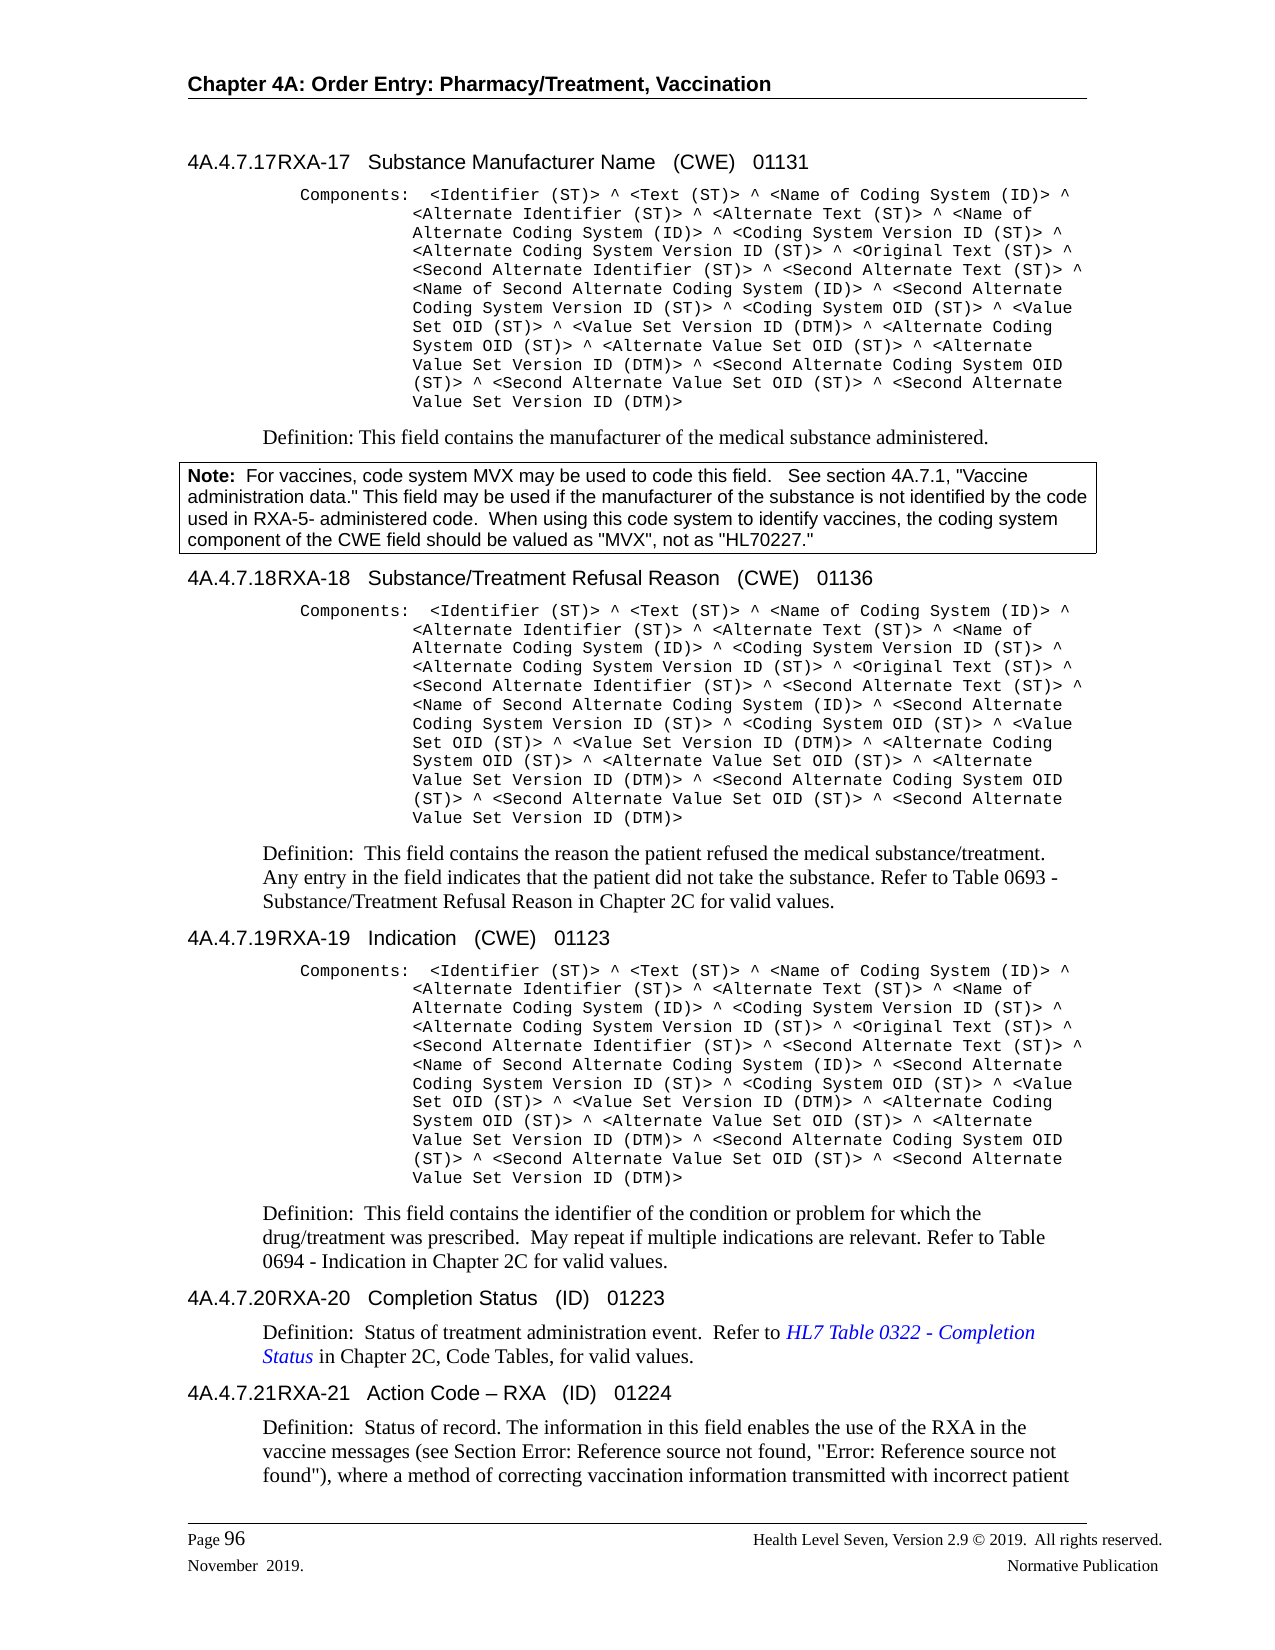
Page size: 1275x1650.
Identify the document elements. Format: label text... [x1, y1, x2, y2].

subtitle RXA-19 Indication (CWE) 01123 [187, 926, 1087, 949]
text Components: <Identifier (ST)> ^ <Text (ST)> ^ <Name of Coding System (ID)> ^ <Alternate Identifier (ST)> ^ <Alternate Text (ST)> ^ <Name of Alternate Coding System (ID)> ^ <Coding System Version ID (ST)> ^ <Alternate Coding System Version ID (ST)> ^ <Original Text (ST)> ^ <Second Alternate Identifier (ST)> ^ <Second Alternate Text (ST)> ^ <Name of Second Alternate Coding System (ID)> ^ <Second Alternate Coding System Version ID (ST)> ^ <Coding System OID (ST)> ^ <Value Set OID (ST)> ^ <Value Set Version ID (DTM)> ^ <Alternate Coding System OID (ST)> ^ <Alternate Value Set OID (ST)> ^ <Alternate Value Set Version ID (DTM)> ^ <Second Alternate Coding System OID (ST)> ^ <Second Alternate Value Set OID (ST)> ^ <Second Alternate Value Set Version ID (DTM)> [300, 602, 1087, 828]
text Definition: Status of treatment administration event. Refer to HL7 Table 0322 - Completion Status in Chapter 2C, Code Tables, for valid values. [262, 1320, 1087, 1368]
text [262, 1415, 1087, 1487]
subtitle RXA-20 Completion Status (ID) 01223 [187, 1286, 1087, 1309]
text Note: For vaccines, code system MVX may be used to code this field. See section 4A.7.1, "Vaccine administration data." This field may be used if the manufacturer of the substance is not identified by the code used in RXA-5- administered code. When using this code system to identify vaccines, the coding system component of the CWE field should be valued as "MVX", not as "HL70227." [180, 463, 1096, 553]
text Definition: This field contains the identifier of the condition or problem for which the drug/treatment was prescribed. May repeat if multiple indications are relevant. Refer to Table 0694 - Indication in Chapter 2C for valid values. [262, 1201, 1087, 1273]
text Definition: This field contains the manufacturer of the medical substance administered. [262, 425, 1087, 449]
subtitle RXA-18 Substance/Treatment Refusal Reason (CWE) 01136 [187, 566, 1087, 590]
text Components: <Identifier (ST)> ^ <Text (ST)> ^ <Name of Coding System (ID)> ^ <Alternate Identifier (ST)> ^ <Alternate Text (ST)> ^ <Name of Alternate Coding System (ID)> ^ <Coding System Version ID (ST)> ^ <Alternate Coding System Version ID (ST)> ^ <Original Text (ST)> ^ <Second Alternate Identifier (ST)> ^ <Second Alternate Text (ST)> ^ <Name of Second Alternate Coding System (ID)> ^ <Second Alternate Coding System Version ID (ST)> ^ <Coding System OID (ST)> ^ <Value Set OID (ST)> ^ <Value Set Version ID (DTM)> ^ <Alternate Coding System OID (ST)> ^ <Alternate Value Set OID (ST)> ^ <Alternate Value Set Version ID (DTM)> ^ <Second Alternate Coding System OID (ST)> ^ <Second Alternate Value Set OID (ST)> ^ <Second Alternate Value Set Version ID (DTM)> [300, 962, 1087, 1188]
text Definition: This field contains the reason the patient refused the medical substance/treatment. Any entry in the field indicates that the patient did not take the substance. Refer to Table 0693 - Substance/Treatment Refusal Reason in Chapter 2C for valid values. [262, 841, 1087, 913]
subtitle RXA-21 Action Code – RXA (ID) 01224 [187, 1381, 1087, 1404]
subtitle RXA-17 Substance Manufacturer Name (CWE) 01131 [187, 150, 1087, 174]
text Components: <Identifier (ST)> ^ <Text (ST)> ^ <Name of Coding System (ID)> ^ <Alternate Identifier (ST)> ^ <Alternate Text (ST)> ^ <Name of Alternate Coding System (ID)> ^ <Coding System Version ID (ST)> ^ <Alternate Coding System Version ID (ST)> ^ <Original Text (ST)> ^ <Second Alternate Identifier (ST)> ^ <Second Alternate Text (ST)> ^ <Name of Second Alternate Coding System (ID)> ^ <Second Alternate Coding System Version ID (ST)> ^ <Coding System OID (ST)> ^ <Value Set OID (ST)> ^ <Value Set Version ID (DTM)> ^ <Alternate Coding System OID (ST)> ^ <Alternate Value Set OID (ST)> ^ <Alternate Value Set Version ID (DTM)> ^ <Second Alternate Coding System OID (ST)> ^ <Second Alternate Value Set OID (ST)> ^ <Second Alternate Value Set Version ID (DTM)> [300, 186, 1087, 413]
